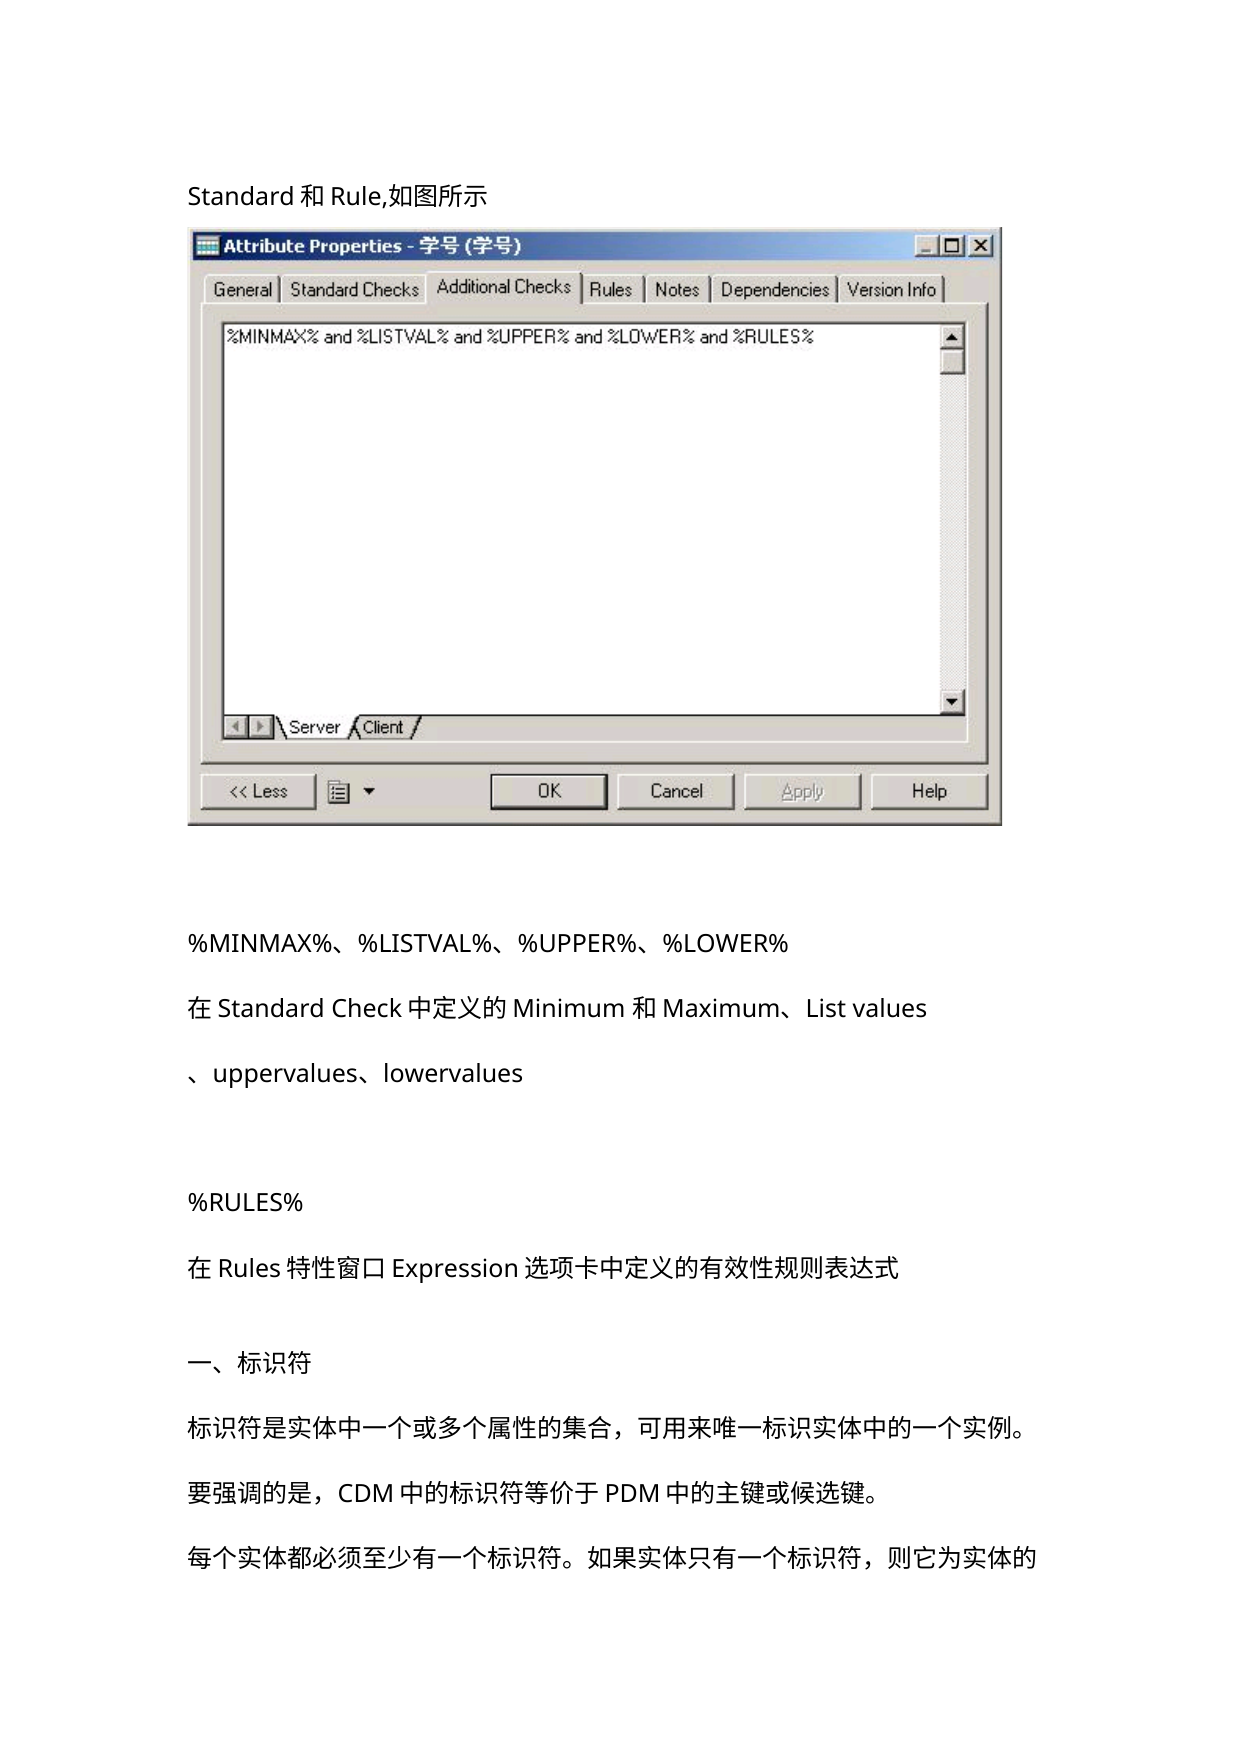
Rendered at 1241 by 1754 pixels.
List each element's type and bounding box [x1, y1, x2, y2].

text [187, 162, 1053, 1299]
text [187, 1329, 1053, 1589]
picture [187, 227, 1003, 826]
